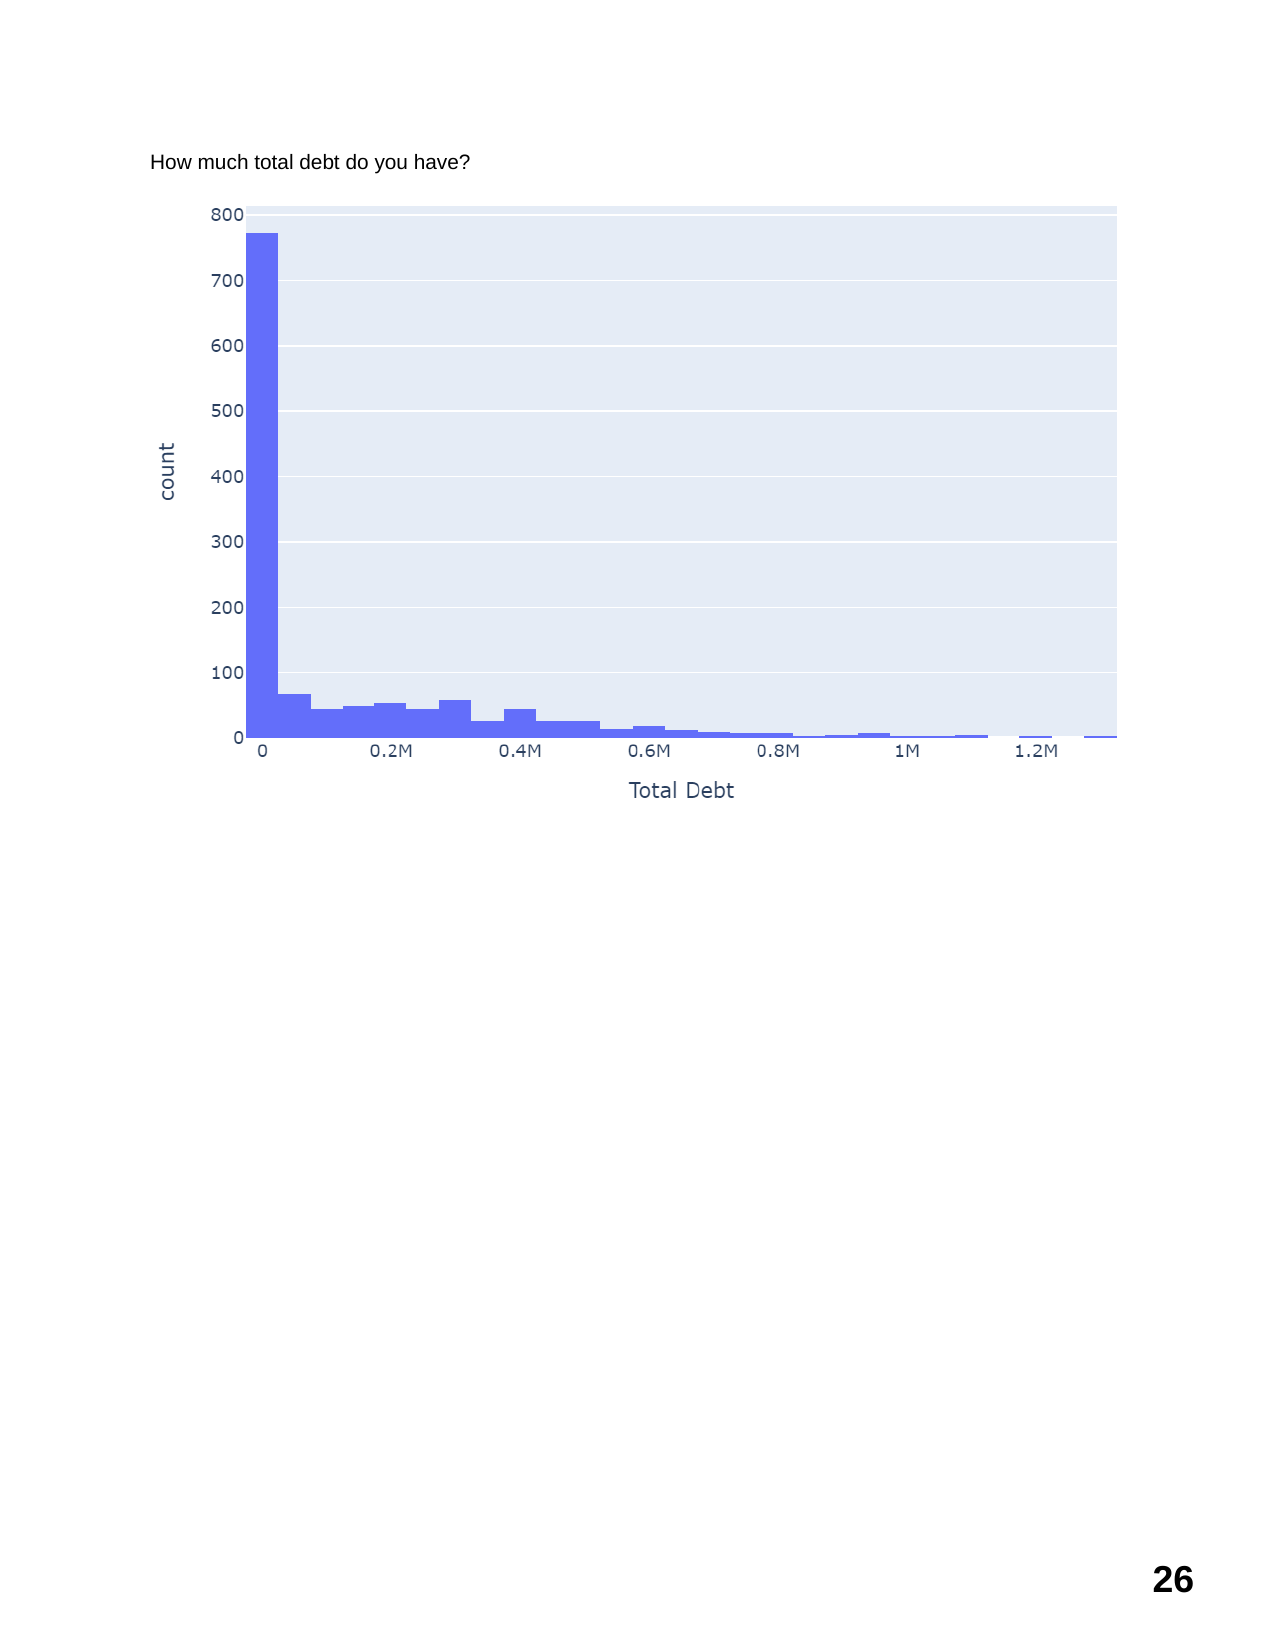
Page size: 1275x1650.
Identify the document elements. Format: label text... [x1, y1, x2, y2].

text How much total debt do you have? [150, 150, 1125, 174]
picture [150, 198, 1125, 805]
